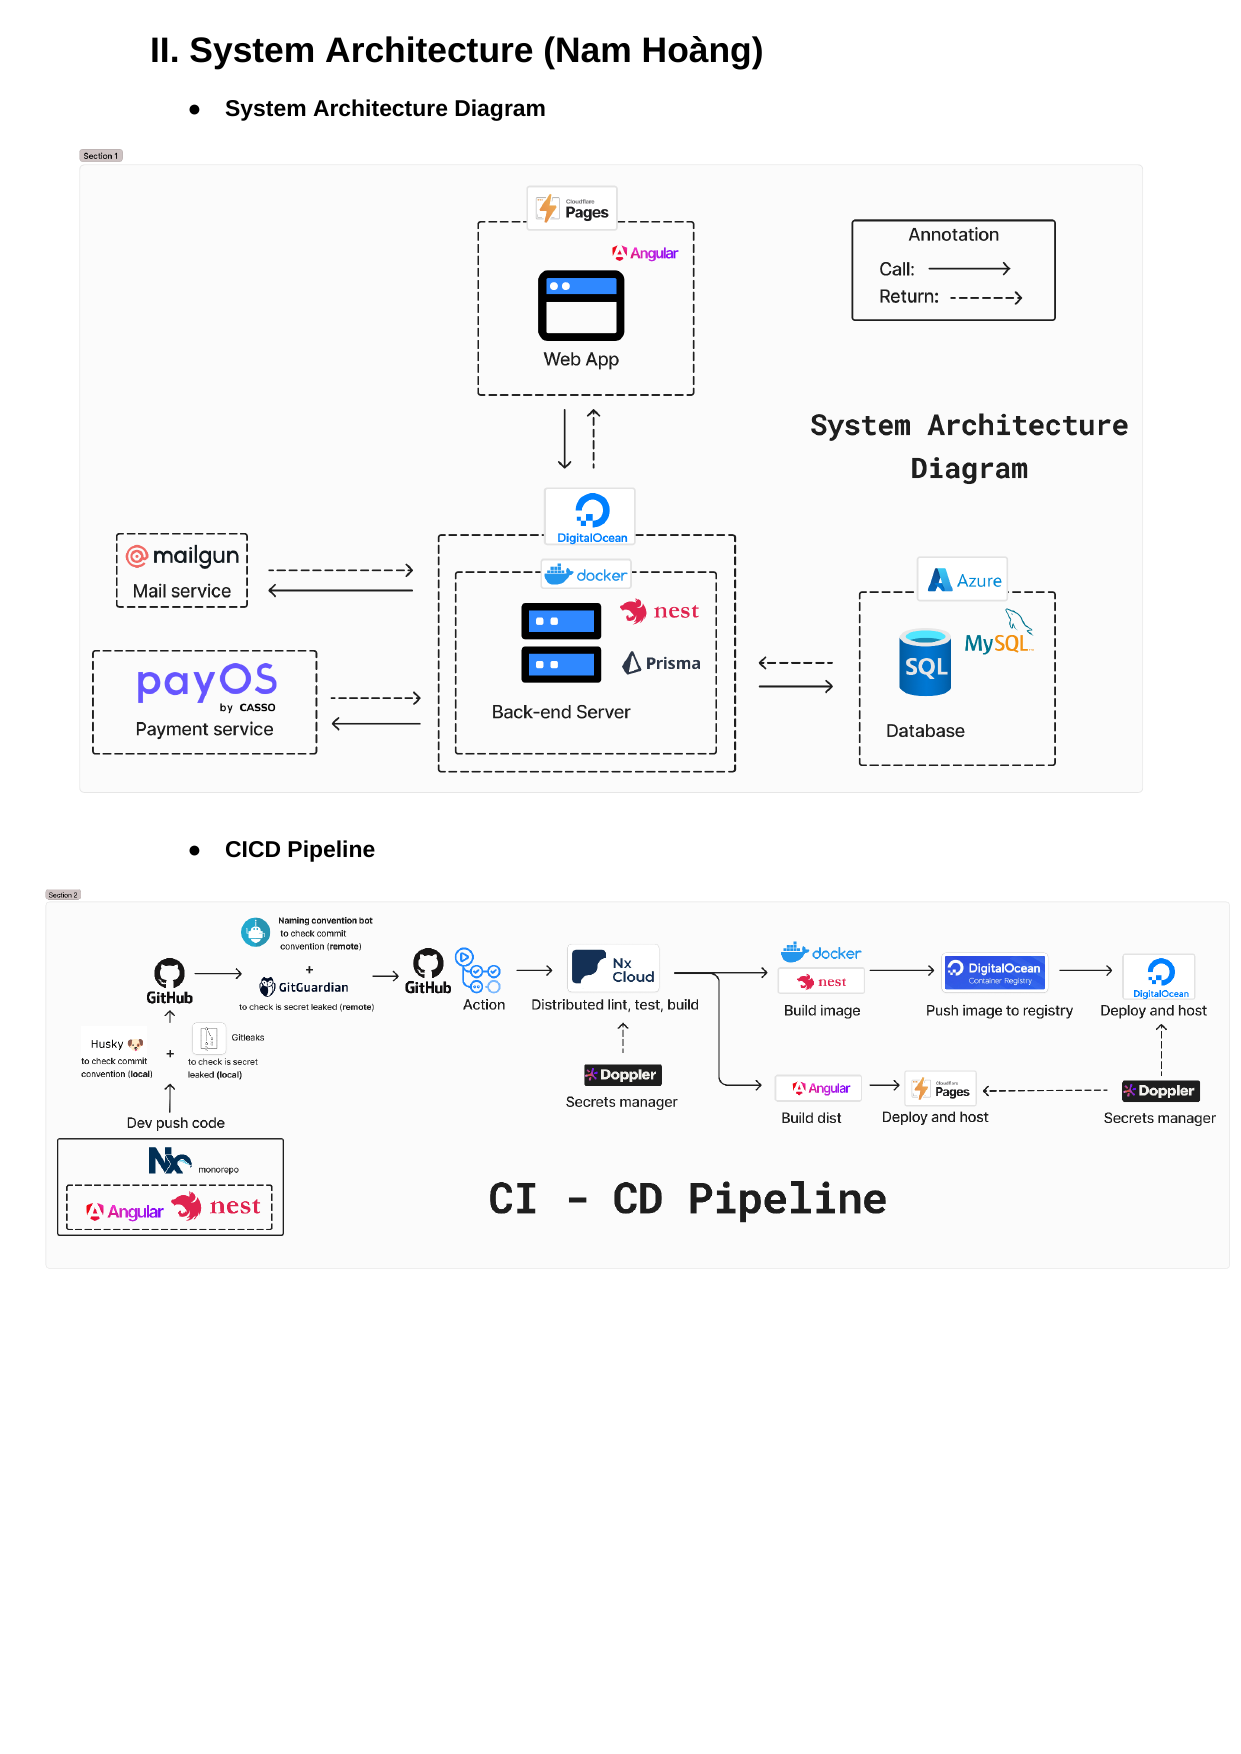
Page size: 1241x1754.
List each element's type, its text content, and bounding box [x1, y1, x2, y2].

list System Architecture Diagram [187, 95, 1090, 122]
picture [61, 146, 1161, 811]
subtitle II. System Architecture (Nam Hoàng) [150, 29, 1090, 70]
list CICD Pipeline [187, 836, 1090, 862]
picture [32, 887, 1241, 1283]
